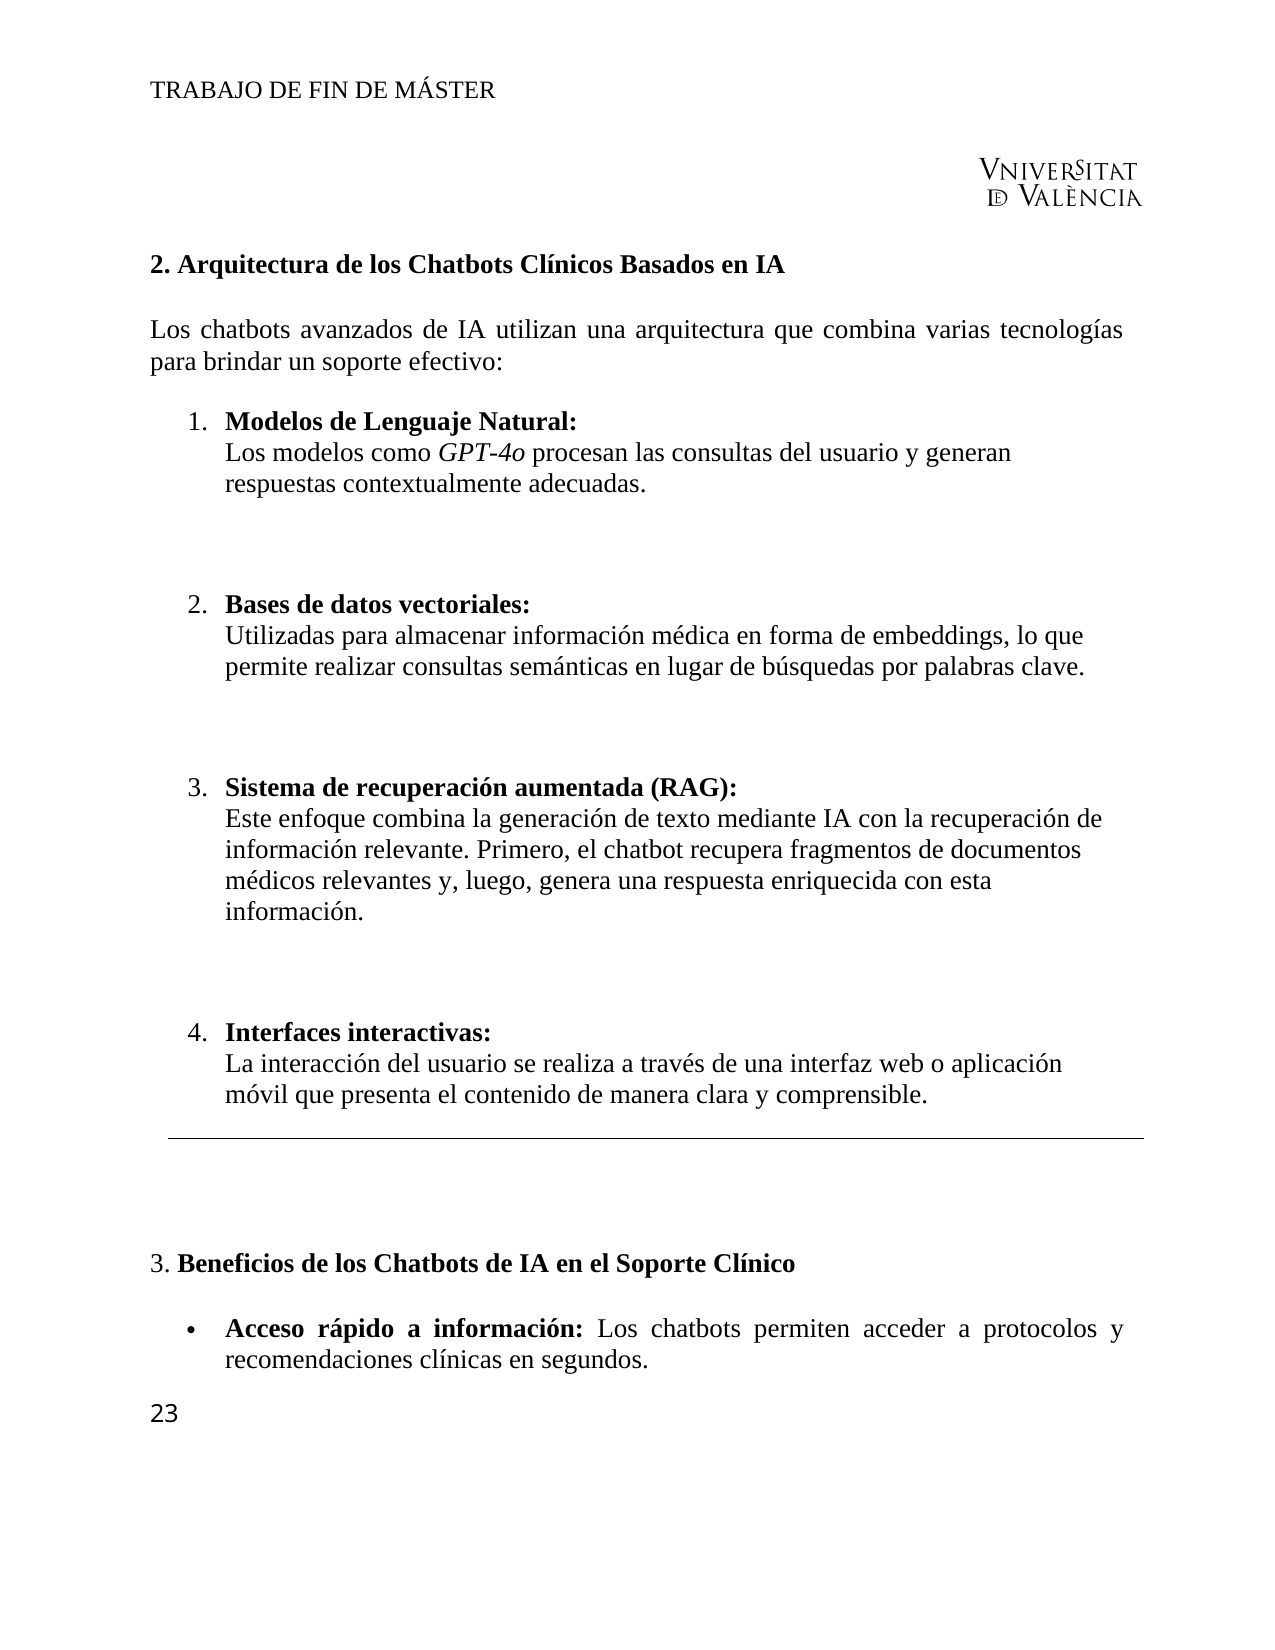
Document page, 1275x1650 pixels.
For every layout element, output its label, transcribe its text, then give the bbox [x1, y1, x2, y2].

subtitle 2. Arquitectura de los Chatbots Clínicos Basados en IA [150, 249, 1125, 280]
list Interfaces interactivas: La interacción del usuario se realiza a través de una interfaz web o aplicación móvil que presenta el contenido de manera clara y comprensible. [187, 1016, 1125, 1109]
list Acceso rápido a información: Los chatbots permiten acceder a protocolos y recomendaciones clínicas en segundos. [187, 1312, 1125, 1374]
list Modelos de Lenguaje Natural: Los modelos como GPT-4o procesan las consultas del usuario y generan respuestas contextualmente adecuadas. [187, 405, 1125, 498]
text Los chatbots avanzados de IA utilizan una arquitectura que combina varias tecnologías para brindar un soporte efectivo: [150, 313, 1125, 376]
list Sistema de recuperación aumentada (RAG): Este enfoque combina la generación de texto mediante IA con la recuperación de información relevante. Primero, el chatbot recupera fragmentos de documentos médicos relevantes y, luego, genera una respuesta enriquecida con esta información. [187, 771, 1125, 927]
picture [968, 146, 1153, 218]
list Bases de datos vectoriales: Utilizadas para almacenar información médica en forma de embeddings, lo que permite realizar consultas semánticas en lugar de búsquedas por palabras clave. [187, 588, 1125, 681]
subtitle 3. Beneficios de los Chatbots de IA en el Soporte Clínico [150, 1247, 1125, 1278]
